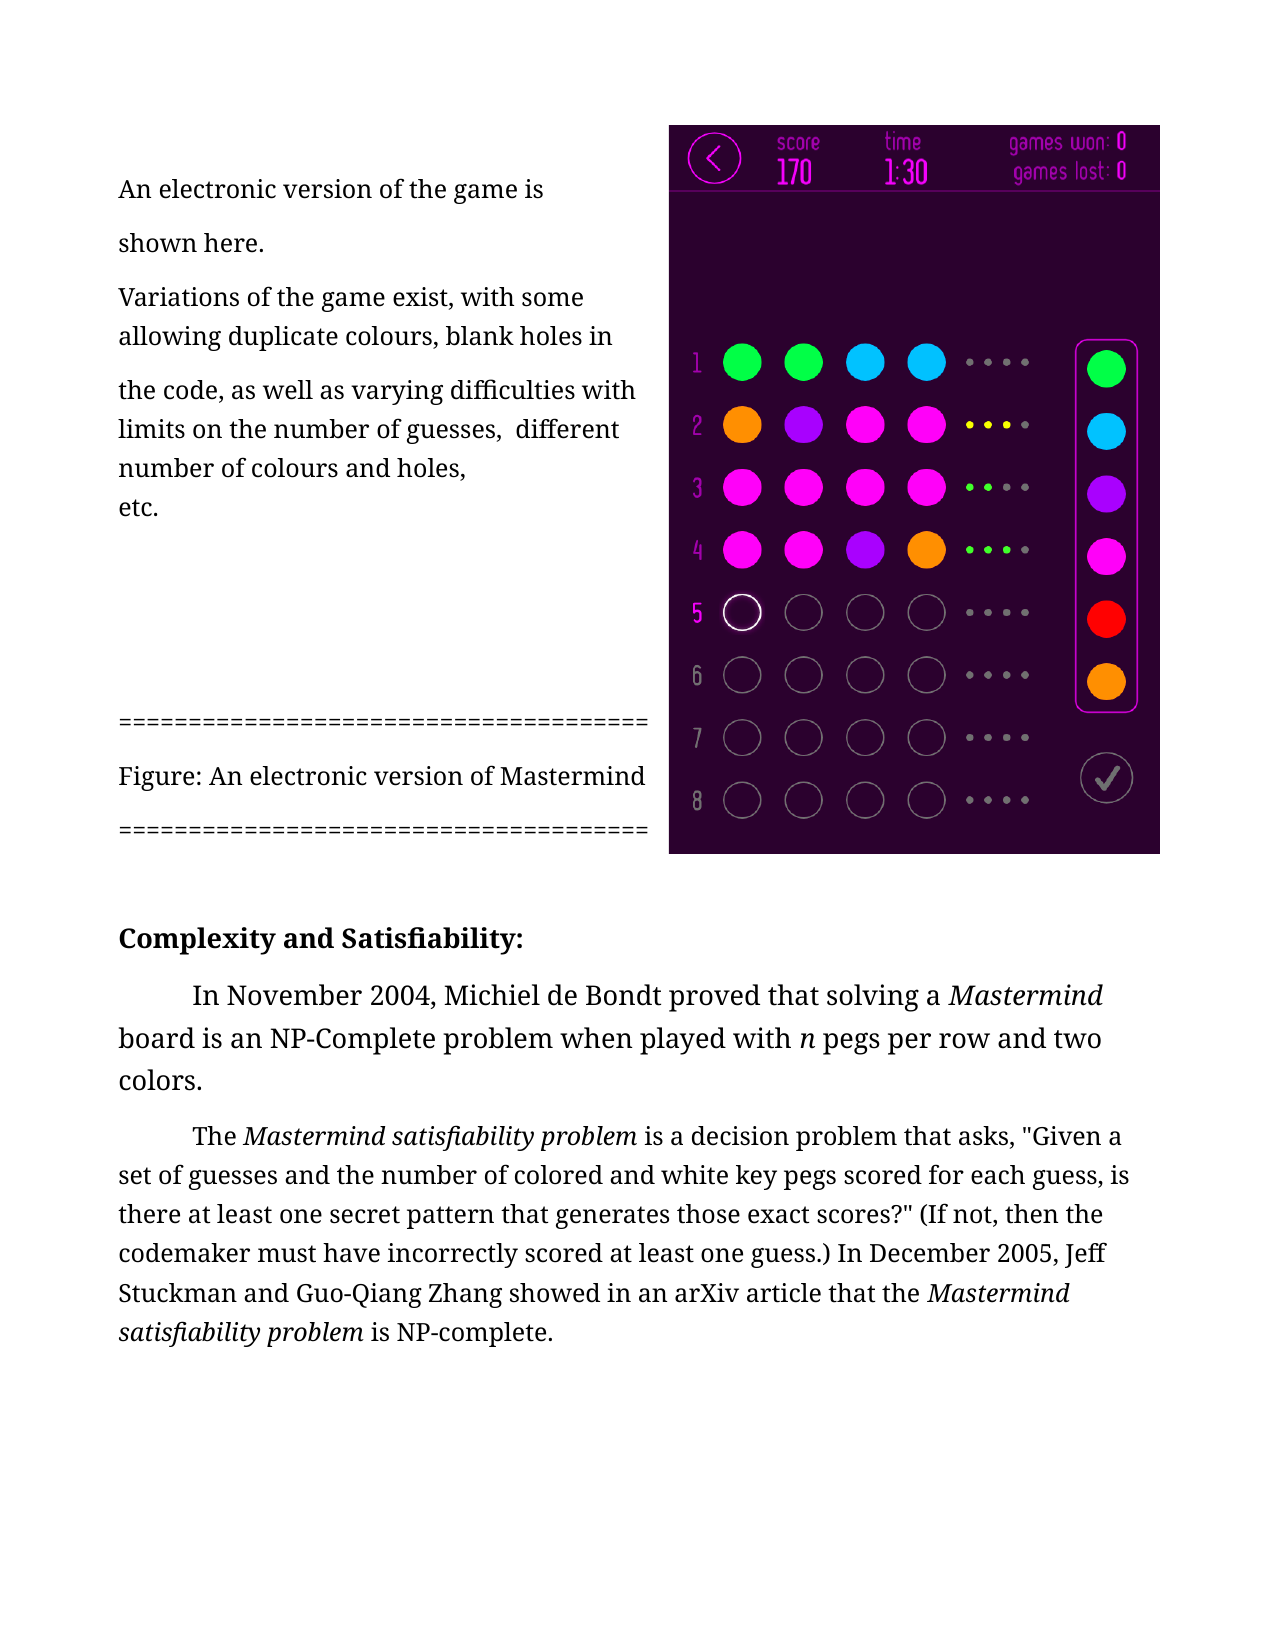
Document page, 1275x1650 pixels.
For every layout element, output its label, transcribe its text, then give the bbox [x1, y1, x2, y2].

text Variations of the game exist, with some allowing duplicate colours, blank holes in [118, 279, 668, 353]
text Figure: An electronic version of Mastermind [118, 758, 668, 793]
text the code, as well as varying difficulties with limits on the number of guesses, different number of colours and holes, etc. [118, 372, 668, 524]
picture [668, 125, 1160, 854]
text The Mastermind satisfiability problem is a decision problem that asks, "Given a set of guesses and the number of colored and white key pegs scored for each guess, is there at least one secret pattern that generates those exact scores?" (If not, then the codemaker must have incorrectly scored at least one guess.) In December 2005, Jeff Stuckman and Guo-Qiang Zhang showed in an arXiv article that the Mastermind satisfiability problem is NP-complete. [118, 1118, 1157, 1348]
text ====================================== [118, 705, 668, 739]
text shown here. [118, 226, 668, 260]
text ====================================== [118, 812, 668, 846]
text An electronic version of the game is [118, 172, 668, 206]
text Complexity and Satisfiability: [118, 920, 1157, 957]
text In November 2004, Michiel de Bondt proved that solving a Mastermind board is an NP-Complete problem when played with n pegs per row and two colors. [118, 977, 1157, 1098]
